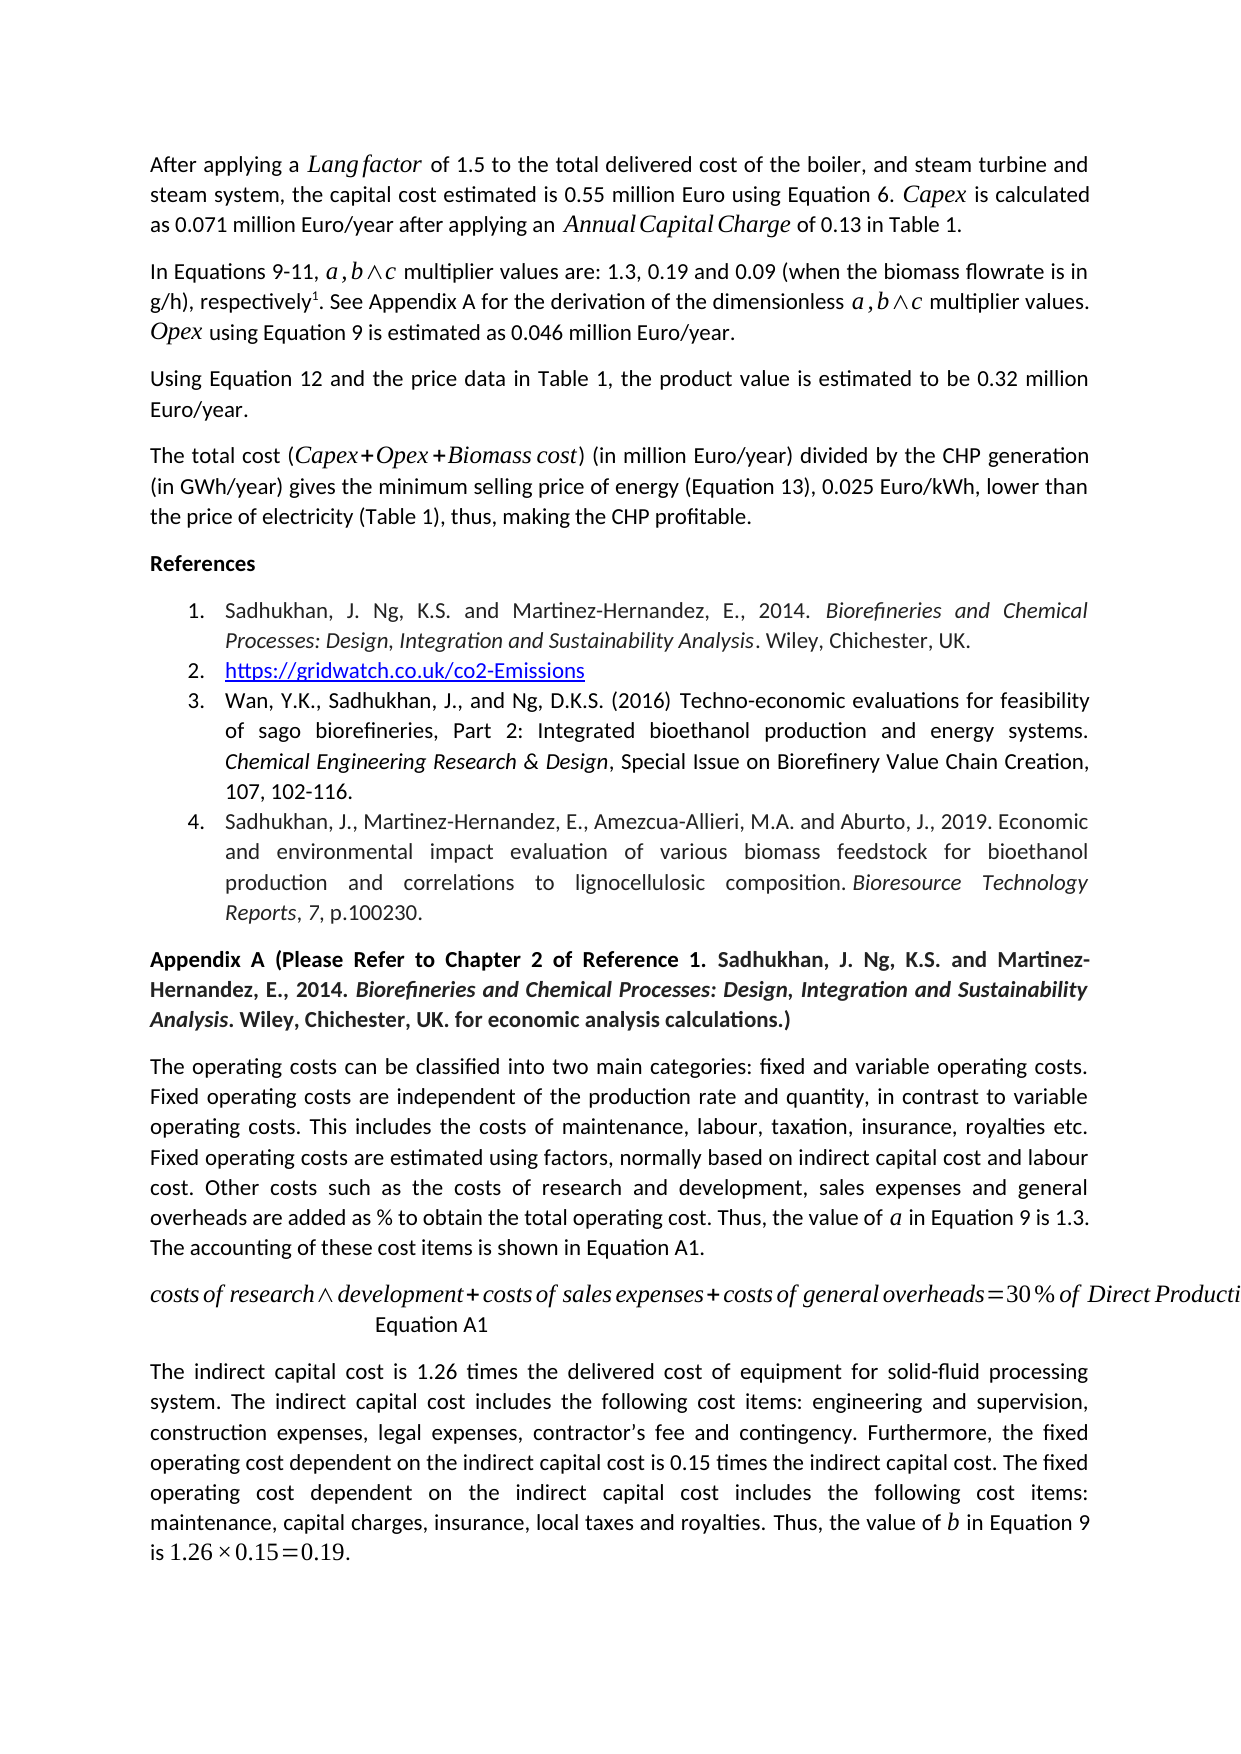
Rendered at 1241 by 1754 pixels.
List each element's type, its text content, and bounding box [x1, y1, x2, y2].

text Equation A1 [150, 1280, 1090, 1338]
list Sadhukhan, J. Ng, K.S. and Martinez-Hernandez, E., 2014. Biorefineries and Chemical Processes: Design, Integration and Sustainability Analysis. Wiley, Chichester, UK. [187, 596, 1090, 654]
text The operating costs can be classified into two main categories: fixed and variable operating costs. Fixed operating costs are independent of the production rate and quantity, in contrast to variable operating costs. This includes the costs of maintenance, labour, taxation, insurance, royalties etc. Fixed operating costs are estimated using factors, normally based on indirect capital cost and labour cost. Other costs such as the costs of research and development, sales expenses and general overheads are added as % to obtain the total operating cost. Thus, the value of in Equation 9 is 1.3. The accounting of these cost items is shown in Equation A1. [150, 1052, 1090, 1261]
text The indirect capital cost is 1.26 times the delivered cost of equipment for solid-fluid processing system. The indirect capital cost includes the following cost items: engineering and supervision, construction expenses, legal expenses, contractor’s fee and contingency. Furthermore, the fixed operating cost dependent on the indirect capital cost is 0.15 times the indirect capital cost. The fixed operating cost dependent on the indirect capital cost includes the following cost items: maintenance, capital charges, insurance, local taxes and royalties. Thus, the value of in Equation 9 is . [150, 1357, 1090, 1567]
text References [150, 549, 1090, 577]
text In Equations 9-11, multiplier values are: 1.3, 0.19 and 0.09 (when the biomass flowrate is in g/h), respectively1. See Appendix A for the derivation of the dimensionless multiplier values. using Equation 9 is estimated as 0.046 million Euro/year. [150, 257, 1090, 346]
text Using Equation 12 and the price data in Table 1, the product value is estimated to be 0.32 million Euro/year. [150, 364, 1090, 423]
list Sadhukhan, J., Martinez-Hernandez, E., Amezcua-Allieri, M.A. and Aburto, J., 2019. Economic and environmental impact evaluation of various biomass feedstock for bioethanol production and correlations to lignocellulosic composition. Bioresource Technology Reports, 7, p.100230. [187, 807, 1090, 926]
list https://gridwatch.co.uk/co2-Emissions [187, 656, 1090, 684]
list Wan, Y.K., Sadhukhan, J., and Ng, D.K.S. (2016) Techno-economic evaluations for feasibility of sago biorefineries, Part 2: Integrated bioethanol production and energy systems. Chemical Engineering Research & Design, Special Issue on Biorefinery Value Chain Creation, 107, 102-116. [187, 686, 1090, 805]
text Appendix A (Please Refer to Chapter 2 of Reference 1. Sadhukhan, J. Ng, K.S. and Martinez-Hernandez, E., 2014. Biorefineries and Chemical Processes: Design, Integration and Sustainability Analysis. Wiley, Chichester, UK. for economic analysis calculations.) [150, 945, 1090, 1033]
text After applying a of 1.5 to the total delivered cost of the boiler, and steam turbine and steam system, the capital cost estimated is 0.55 million Euro using Equation 6. is calculated as 0.071 million Euro/year after applying an of 0.13 in Table 1. [150, 150, 1090, 238]
text The total cost () (in million Euro/year) divided by the CHP generation (in GWh/year) gives the minimum selling price of energy (Equation 13), 0.025 Euro/kWh, lower than the price of electricity (Table 1), thus, making the CHP profitable. [150, 442, 1090, 530]
